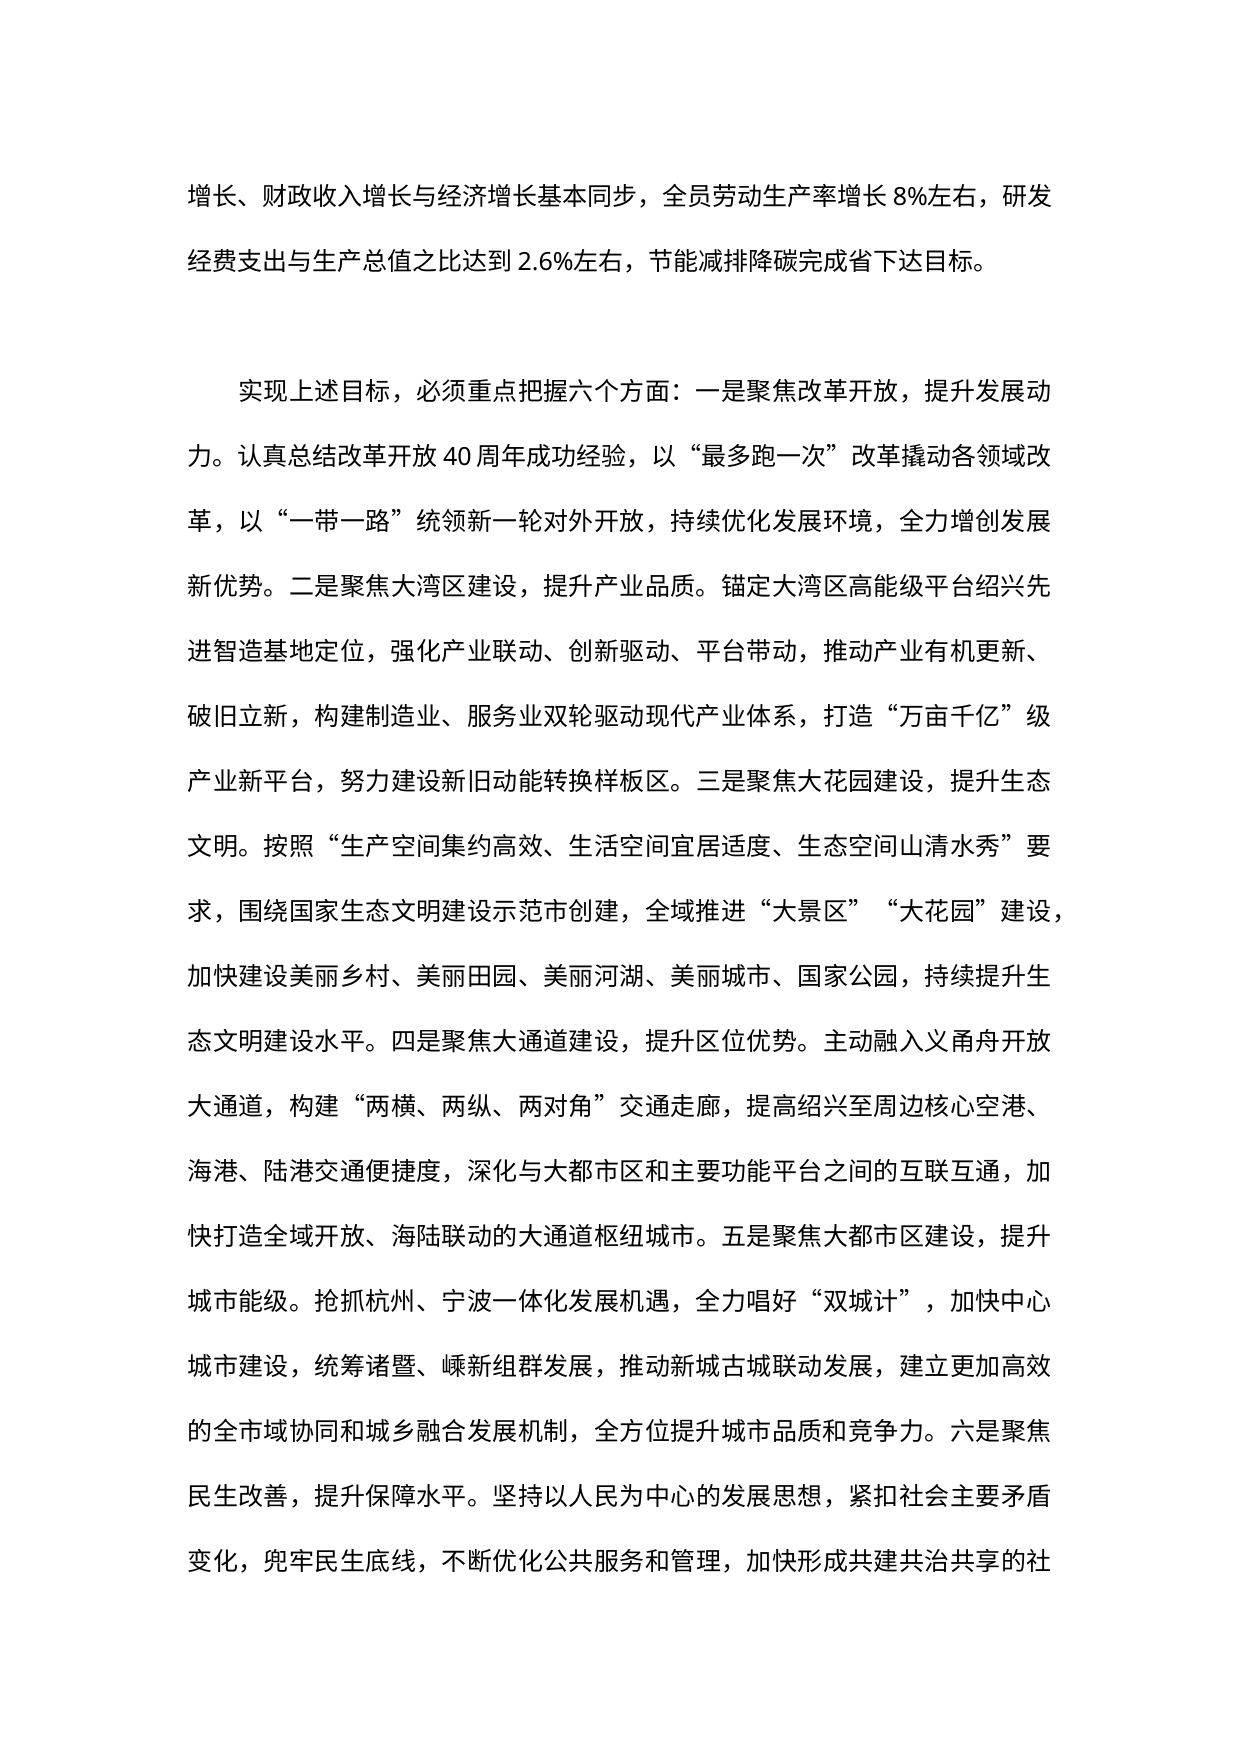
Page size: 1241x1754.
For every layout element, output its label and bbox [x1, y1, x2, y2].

text [187, 357, 1053, 1592]
text [187, 162, 1053, 292]
